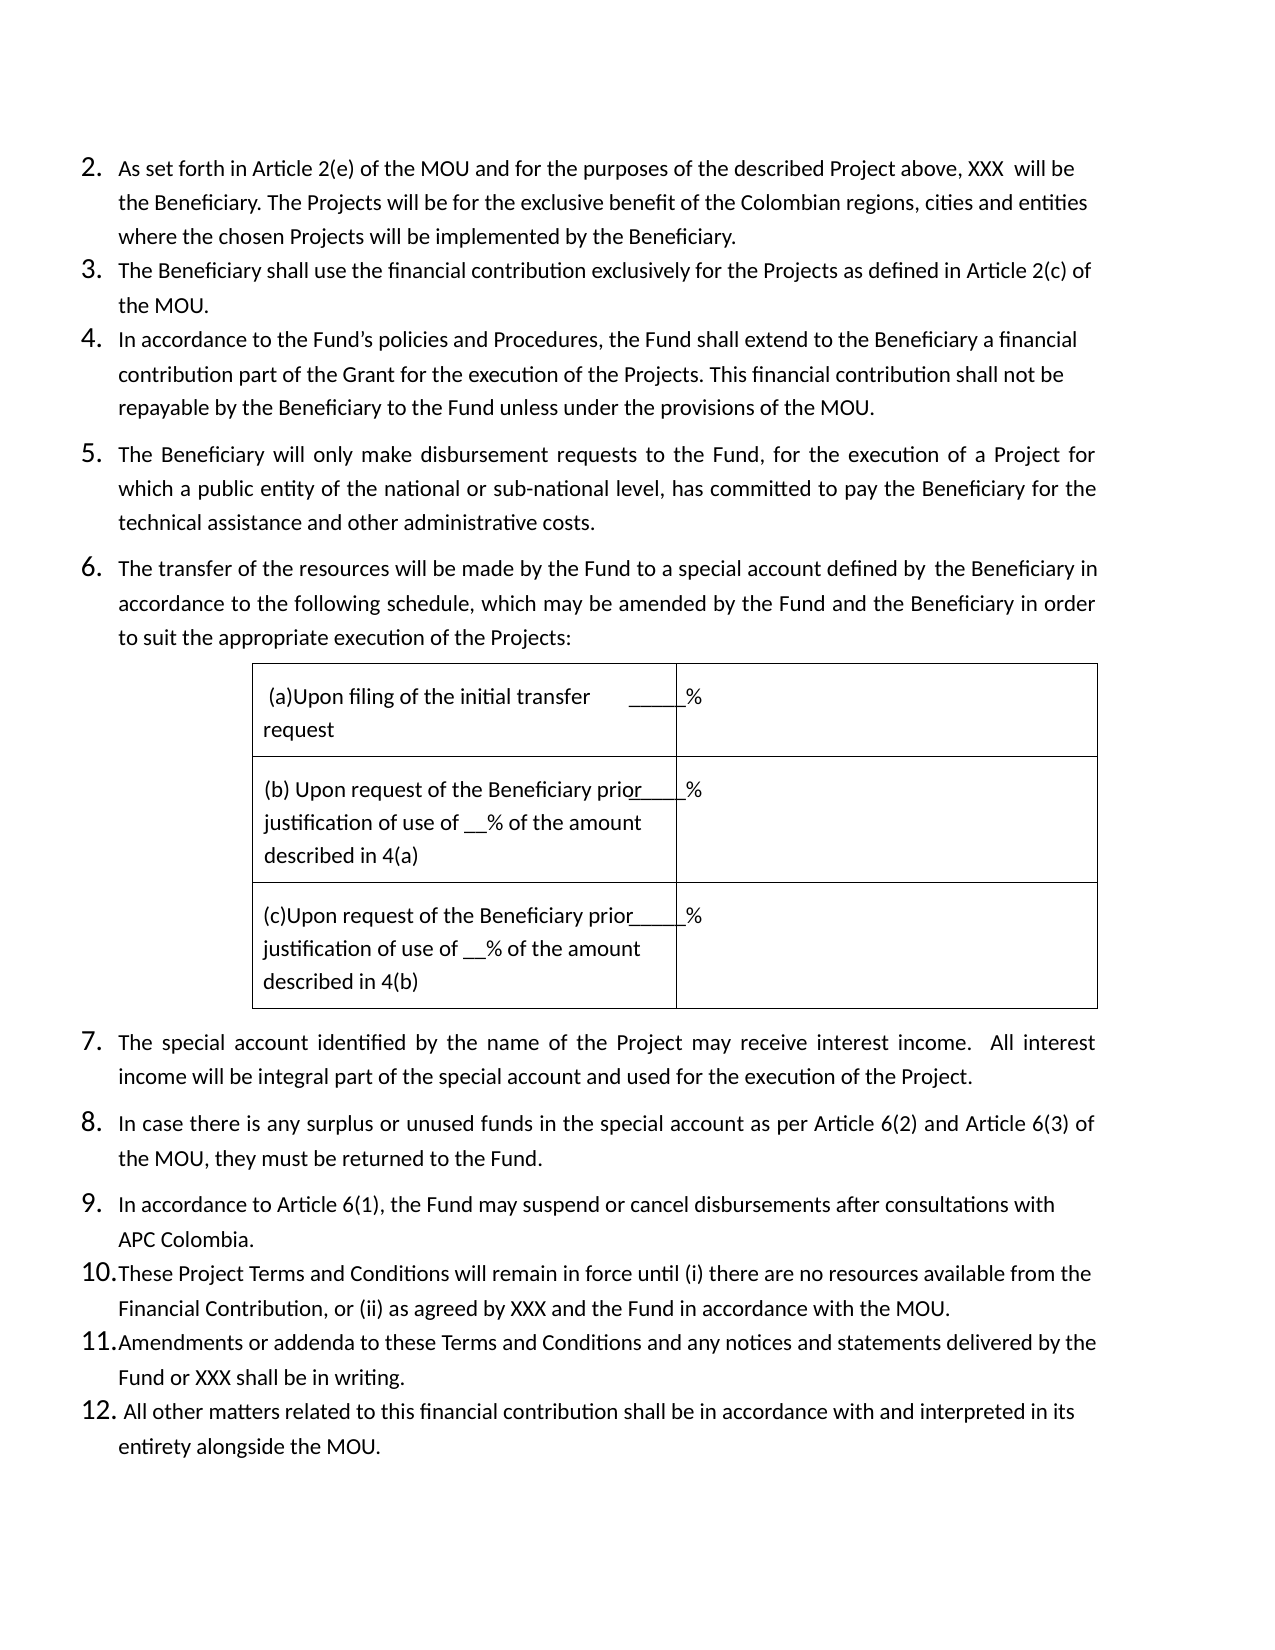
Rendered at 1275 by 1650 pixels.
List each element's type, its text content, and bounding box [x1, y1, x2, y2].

list In accordance to Article 6(1), the Fund may suspend or cancel disbursements after consultations with APC Colombia. [81, 1184, 1098, 1253]
list These Project Terms and Conditions will remain in force until (i) there are no resources available from the Financial Contribution, or (ii) as agreed by XXX and the Fund in accordance with the MOU. [81, 1253, 1098, 1322]
table_cell _____% [677, 757, 1097, 882]
table_header (a)Upon filing of the initial transfer request [253, 664, 676, 756]
list The Beneficiary will only make disbursement requests to the Fund, for the execution of a Project for which a public entity of the national or sub-national level, has committed to pay the Beneficiary for the technical assistance and other administrative costs. [81, 434, 1098, 536]
table_header _____% [677, 664, 1097, 756]
list The special account identified by the name of the Project may receive interest income. All interest income will be integral part of the special account and used for the execution of the Project. [81, 1022, 1098, 1091]
table_cell _____% [677, 883, 1097, 1008]
table_cell (c)Upon request of the Beneficiary prior justification of use of __% of the amount described in 4(b) [253, 883, 676, 1008]
list In accordance to the Fund’s policies and Procedures, the Fund shall extend to the Beneficiary a financial contribution part of the Grant for the execution of the Projects. This financial contribution shall not be repayable by the Beneficiary to the Fund unless under the provisions of the MOU. [81, 319, 1098, 421]
table_cell (b) Upon request of the Beneficiary prior justification of use of __% of the amount described in 4(a) [253, 757, 676, 882]
list The transfer of the resources will be made by the Fund to a special account defined by the Beneficiary in accordance to the following schedule, which may be amended by the Fund and the Beneficiary in order to suit the appropriate execution of the Projects: [81, 548, 1098, 651]
list All other matters related to this financial contribution shall be in accordance with and interpreted in its entirety alongside the MOU. [81, 1391, 1098, 1460]
list The Beneficiary shall use the financial contribution exclusively for the Projects as defined in Article 2(c) of the MOU. [81, 250, 1098, 319]
list As set forth in Article 2(e) of the MOU and for the purposes of the described Project above, XXX will be the Beneficiary. The Projects will be for the exclusive benefit of the Colombian regions, cities and entities where the chosen Projects will be implemented by the Beneficiary. [81, 148, 1098, 250]
list Amendments or addenda to these Terms and Conditions and any notices and statements delivered by the Fund or XXX shall be in writing. [81, 1322, 1098, 1391]
list In case there is any surplus or unused funds in the special account as per Article 6(2) and Article 6(3) of the MOU, they must be returned to the Fund. [81, 1103, 1098, 1172]
